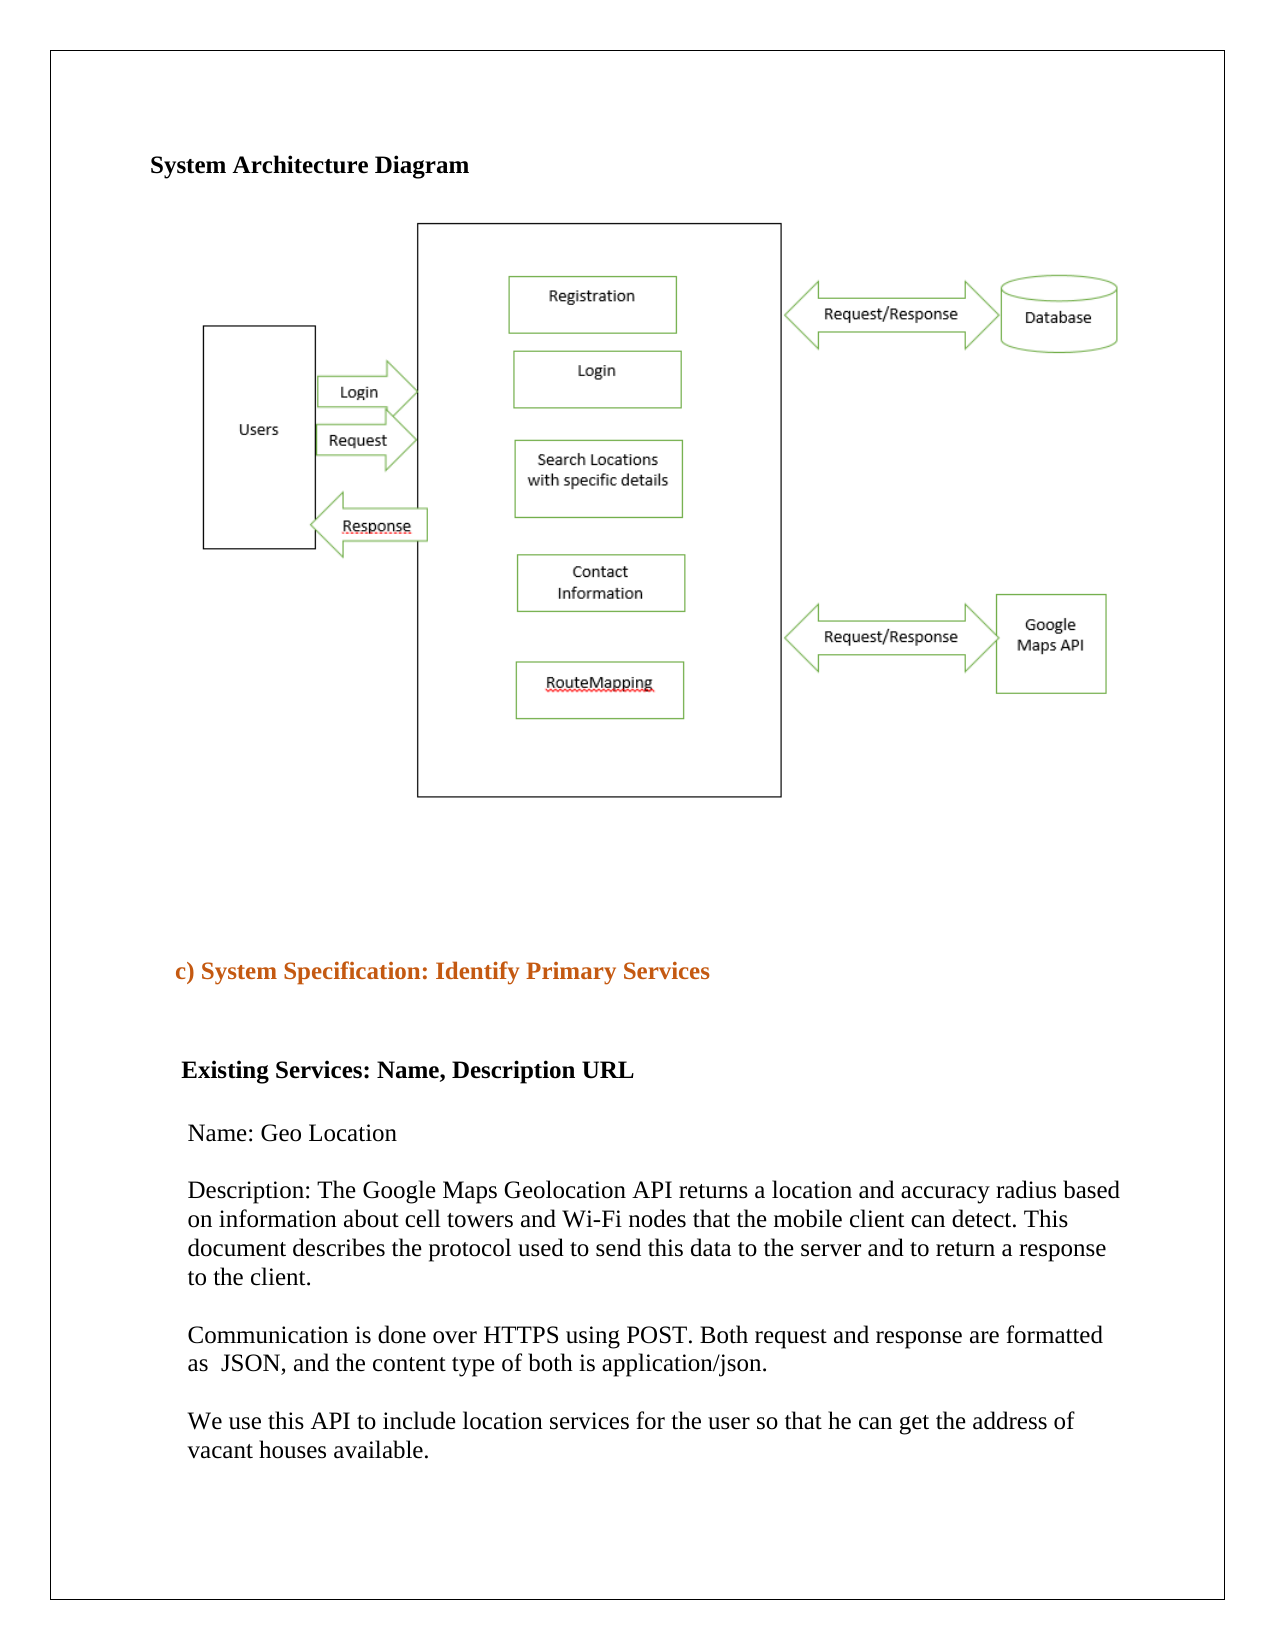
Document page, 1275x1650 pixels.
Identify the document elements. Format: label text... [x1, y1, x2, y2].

text c) System Specification: Identify Primary Services [150, 956, 1125, 985]
text We use this API to include location services for the user so that he can get the address of vacant houses available. [187, 1406, 1125, 1464]
text Existing Services: Name, Description URL [150, 1055, 1125, 1084]
text Name: Geo Location [150, 1118, 1125, 1146]
text Description: The Google Maps Geolocation API returns a location and accuracy radius based on information about cell towers and Wi-Fi nodes that the mobile client can detect. This document describes the protocol used to send this data to the server and to return a response to the client. [187, 1176, 1125, 1291]
text Communication is done over HTTPS using POST. Both request and response are formatted as JSON, and the content type of both is application/json. [187, 1320, 1125, 1377]
text System Architecture Diagram [150, 150, 1125, 179]
picture [150, 199, 1125, 853]
